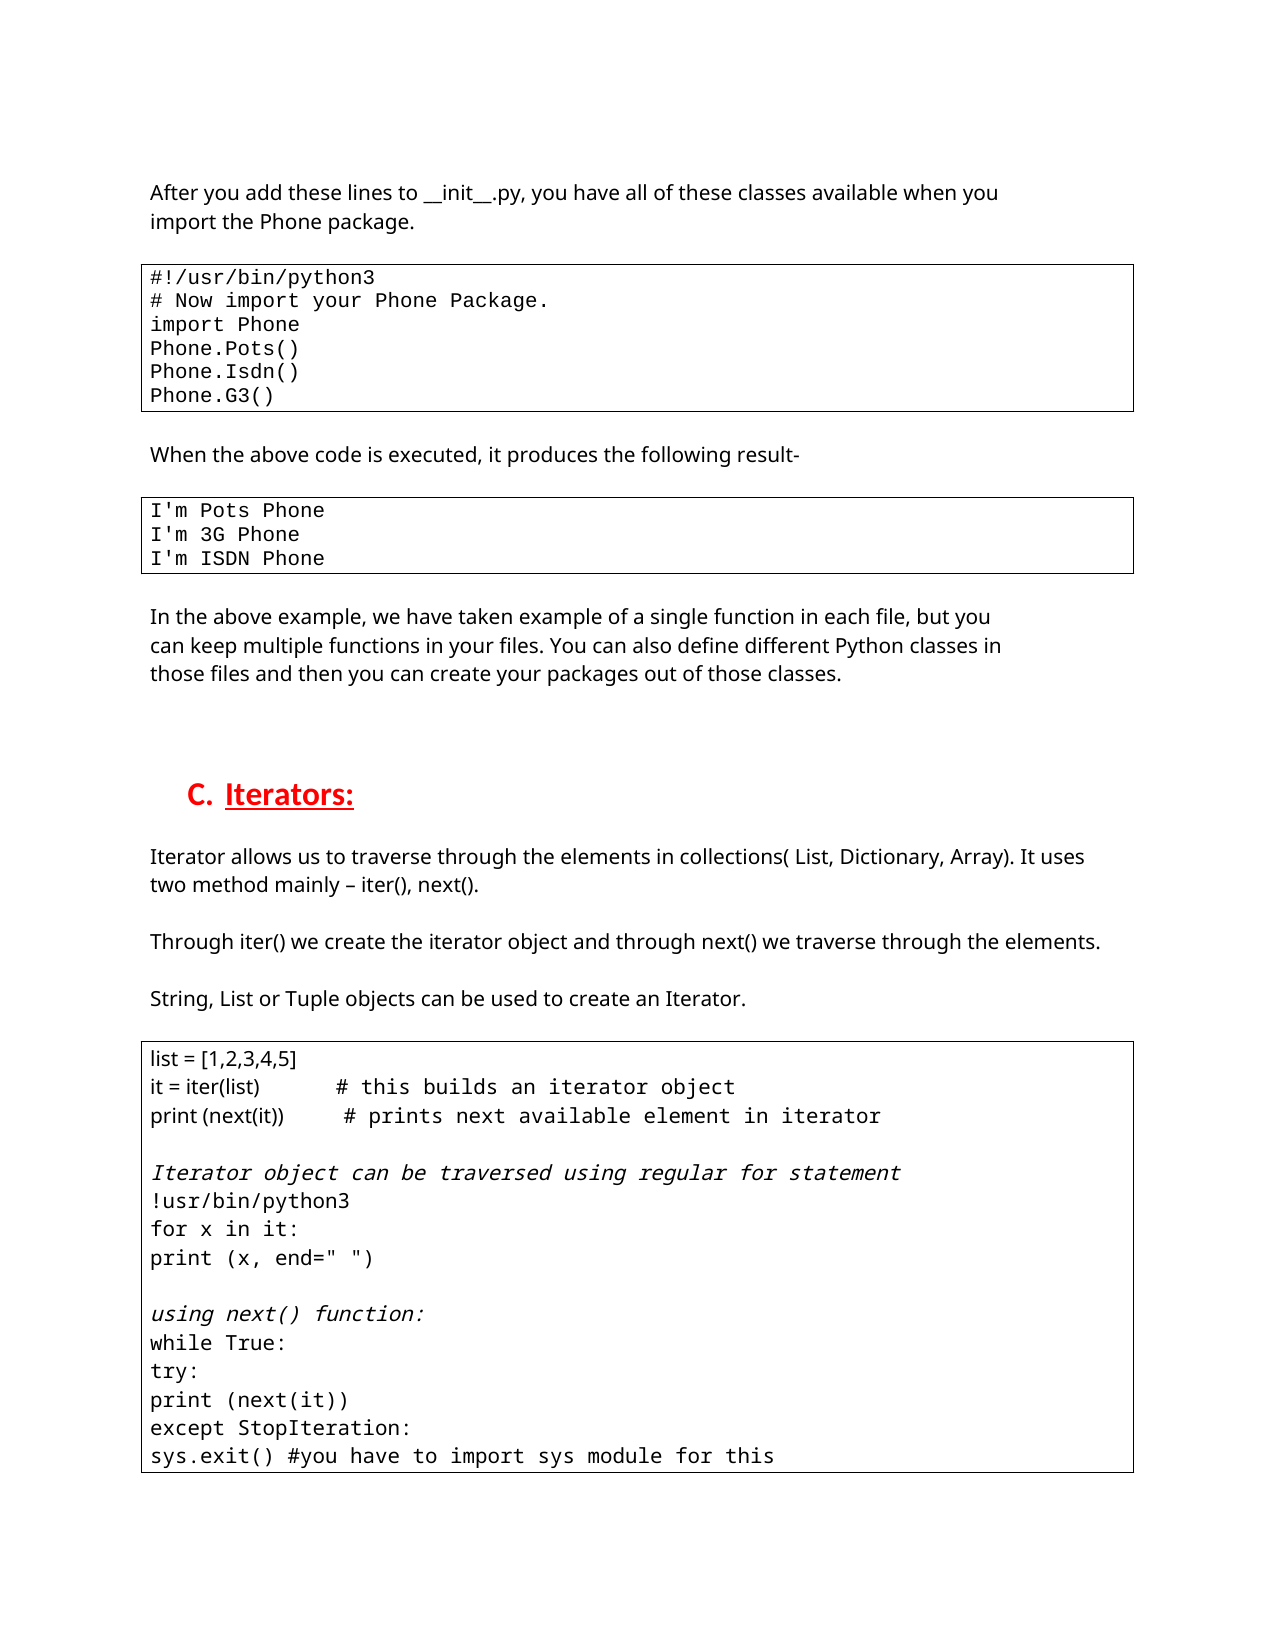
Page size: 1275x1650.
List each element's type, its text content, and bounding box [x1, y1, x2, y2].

text using next() function: [150, 1299, 1125, 1328]
text !usr/bin/python3 [150, 1186, 1125, 1214]
text can keep multiple functions in your files. You can also define different Python classes in [150, 631, 1125, 659]
text import the Phone package. [150, 207, 1125, 235]
text String, List or Tuple objects can be used to create an Iterator. [150, 984, 1125, 1012]
list Iterators: [187, 773, 1125, 814]
text import Phone [150, 314, 1125, 338]
text print (next(it)) [150, 1385, 1125, 1413]
text Iterator object can be traversed using regular for statement [150, 1158, 1125, 1186]
text I'm ISDN Phone [142, 544, 1133, 573]
text sys.exit() #you have to import sys module for this [142, 1438, 1133, 1472]
text Phone.Pots() [150, 338, 1125, 361]
text it = iter(list) # this builds an iterator object [150, 1072, 1125, 1101]
text In the above example, we have taken example of a single function in each file, but you [150, 602, 1125, 631]
text Through iter() we create the iterator object and through next() we traverse through the elements. [150, 927, 1125, 956]
text except StopIteration: [150, 1413, 1125, 1438]
text list = [1,2,3,4,5] [142, 1042, 1133, 1072]
text while True: [150, 1328, 1125, 1356]
text Iterator allows us to traverse through the elements in collections( List, Dictionary, Array). It uses two method mainly – iter(), next(). [150, 842, 1125, 899]
text I'm Pots Phone [142, 498, 1133, 524]
text those files and then you can create your packages out of those classes. [150, 659, 1125, 688]
text print (x, end=" ") [150, 1243, 1125, 1271]
text I'm 3G Phone [150, 524, 1125, 544]
text try: [150, 1356, 1125, 1385]
text print (next(it)) # prints next available element in iterator [150, 1101, 1125, 1129]
text Phone.G3() [142, 382, 1133, 411]
text #!/usr/bin/python3 [142, 265, 1133, 291]
text for x in it: [150, 1214, 1125, 1243]
text # Now import your Phone Package. [150, 291, 1125, 314]
text Phone.Isdn() [150, 361, 1125, 382]
text After you add these lines to __init__.py, you have all of these classes available when you [150, 178, 1125, 207]
text When the above code is executed, it produces the following result- [150, 440, 1125, 469]
